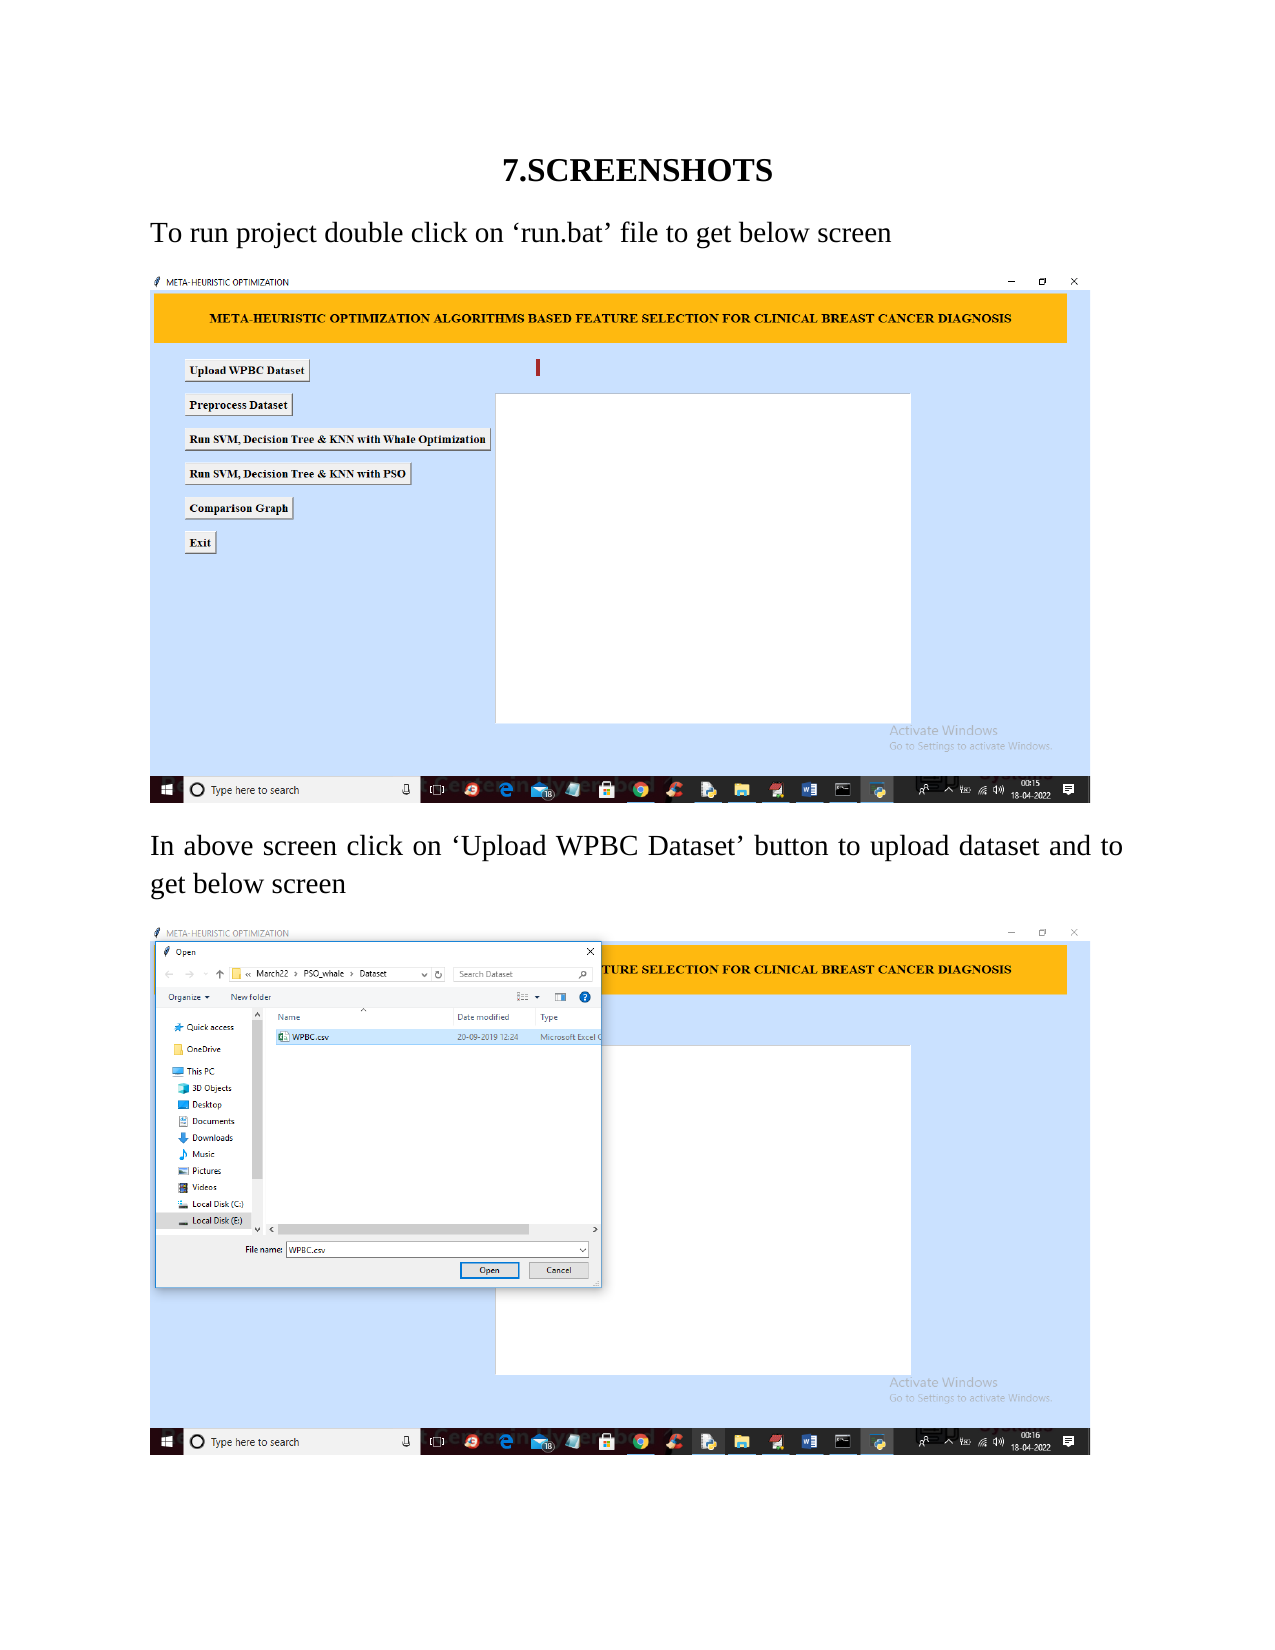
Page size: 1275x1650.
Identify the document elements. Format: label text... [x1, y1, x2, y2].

text To run project double click on ‘run.bat’ file to get below screen [150, 215, 1125, 248]
text 7.SCREENSHOTS [150, 150, 1125, 188]
picture [150, 925, 1091, 1455]
picture [150, 274, 1091, 803]
text In above screen click on ‘Upload WPBC Dataset’ button to upload dataset and to get below screen [150, 828, 1125, 900]
